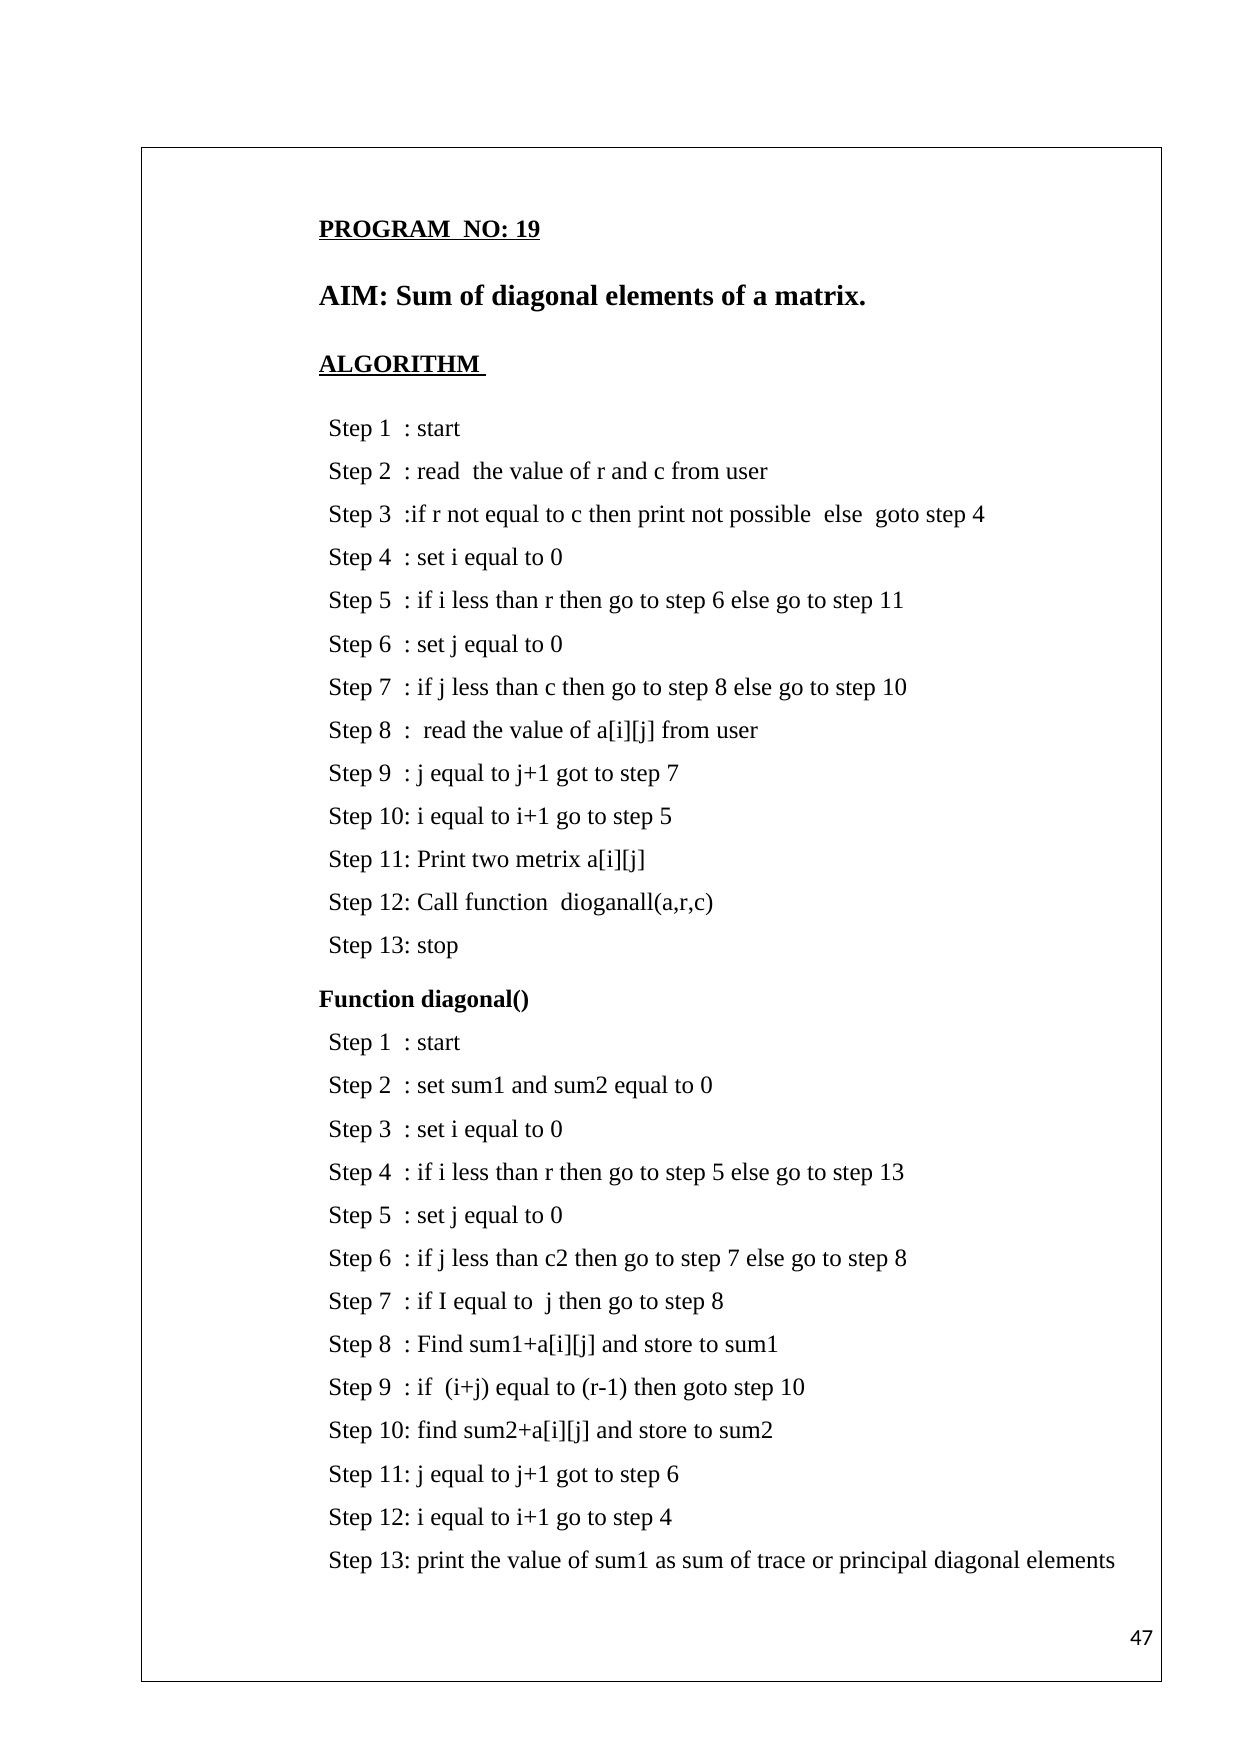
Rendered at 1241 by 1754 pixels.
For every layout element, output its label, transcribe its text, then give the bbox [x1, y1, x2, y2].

text Step 10: i equal to i+1 go to step 5 [319, 801, 1153, 830]
text AIM: Sum of diagonal elements of a matrix. [319, 278, 1153, 311]
text Step 8 : Find sum1+a[i][j] and store to sum1 [319, 1329, 1153, 1358]
text Step 7 : if I equal to j then go to step 8 [319, 1286, 1153, 1315]
text Step 5 : if i less than r then go to step 6 else go to step 11 [319, 586, 1153, 614]
text Step 6 : if j less than c2 then go to step 7 else go to step 8 [319, 1243, 1153, 1272]
text Step 9 : j equal to j+1 got to step 7 [319, 758, 1153, 787]
text Step 4 : if i less than r then go to step 5 else go to step 13 [319, 1157, 1153, 1186]
text Step 11: Print two metrix a[i][j] [319, 844, 1153, 873]
text Step 11: j equal to j+1 got to step 6 [319, 1459, 1153, 1487]
text Step 13: stop [319, 931, 1153, 959]
text Step 3 :if r not equal to c then print not possible else goto step 4 [319, 499, 1153, 528]
text Step 2 : set sum1 and sum2 equal to 0 [319, 1071, 1153, 1099]
text Step 13: print the value of sum1 as sum of trace or principal diagonal elements [319, 1545, 1153, 1574]
text Step 4 : set i equal to 0 [319, 542, 1153, 571]
text Step 1 : start [319, 1027, 1153, 1056]
text Step 8 : read the value of a[i][j] from user [319, 715, 1153, 744]
text Step 9 : if (i+j) equal to (r-1) then goto step 10 [319, 1372, 1153, 1401]
text Step 10: find sum2+a[i][j] and store to sum2 [319, 1416, 1153, 1444]
text Step 12: Call function dioganall(a,r,c) [319, 887, 1153, 916]
text Function diagonal() [225, 984, 1153, 1013]
text Step 1 : start [319, 413, 1153, 442]
text PROGRAM NO: 19 [319, 214, 1153, 243]
text Step 5 : set j equal to 0 [319, 1200, 1153, 1229]
text Step 12: i equal to i+1 go to step 4 [319, 1502, 1153, 1531]
text Step 6 : set j equal to 0 [319, 629, 1153, 657]
text Step 3 : set i equal to 0 [319, 1114, 1153, 1142]
text Step 2 : read the value of r and c from user [319, 456, 1153, 485]
text ALGORITHM [319, 349, 1153, 378]
text Step 7 : if j less than c then go to step 8 else go to step 10 [319, 672, 1153, 701]
